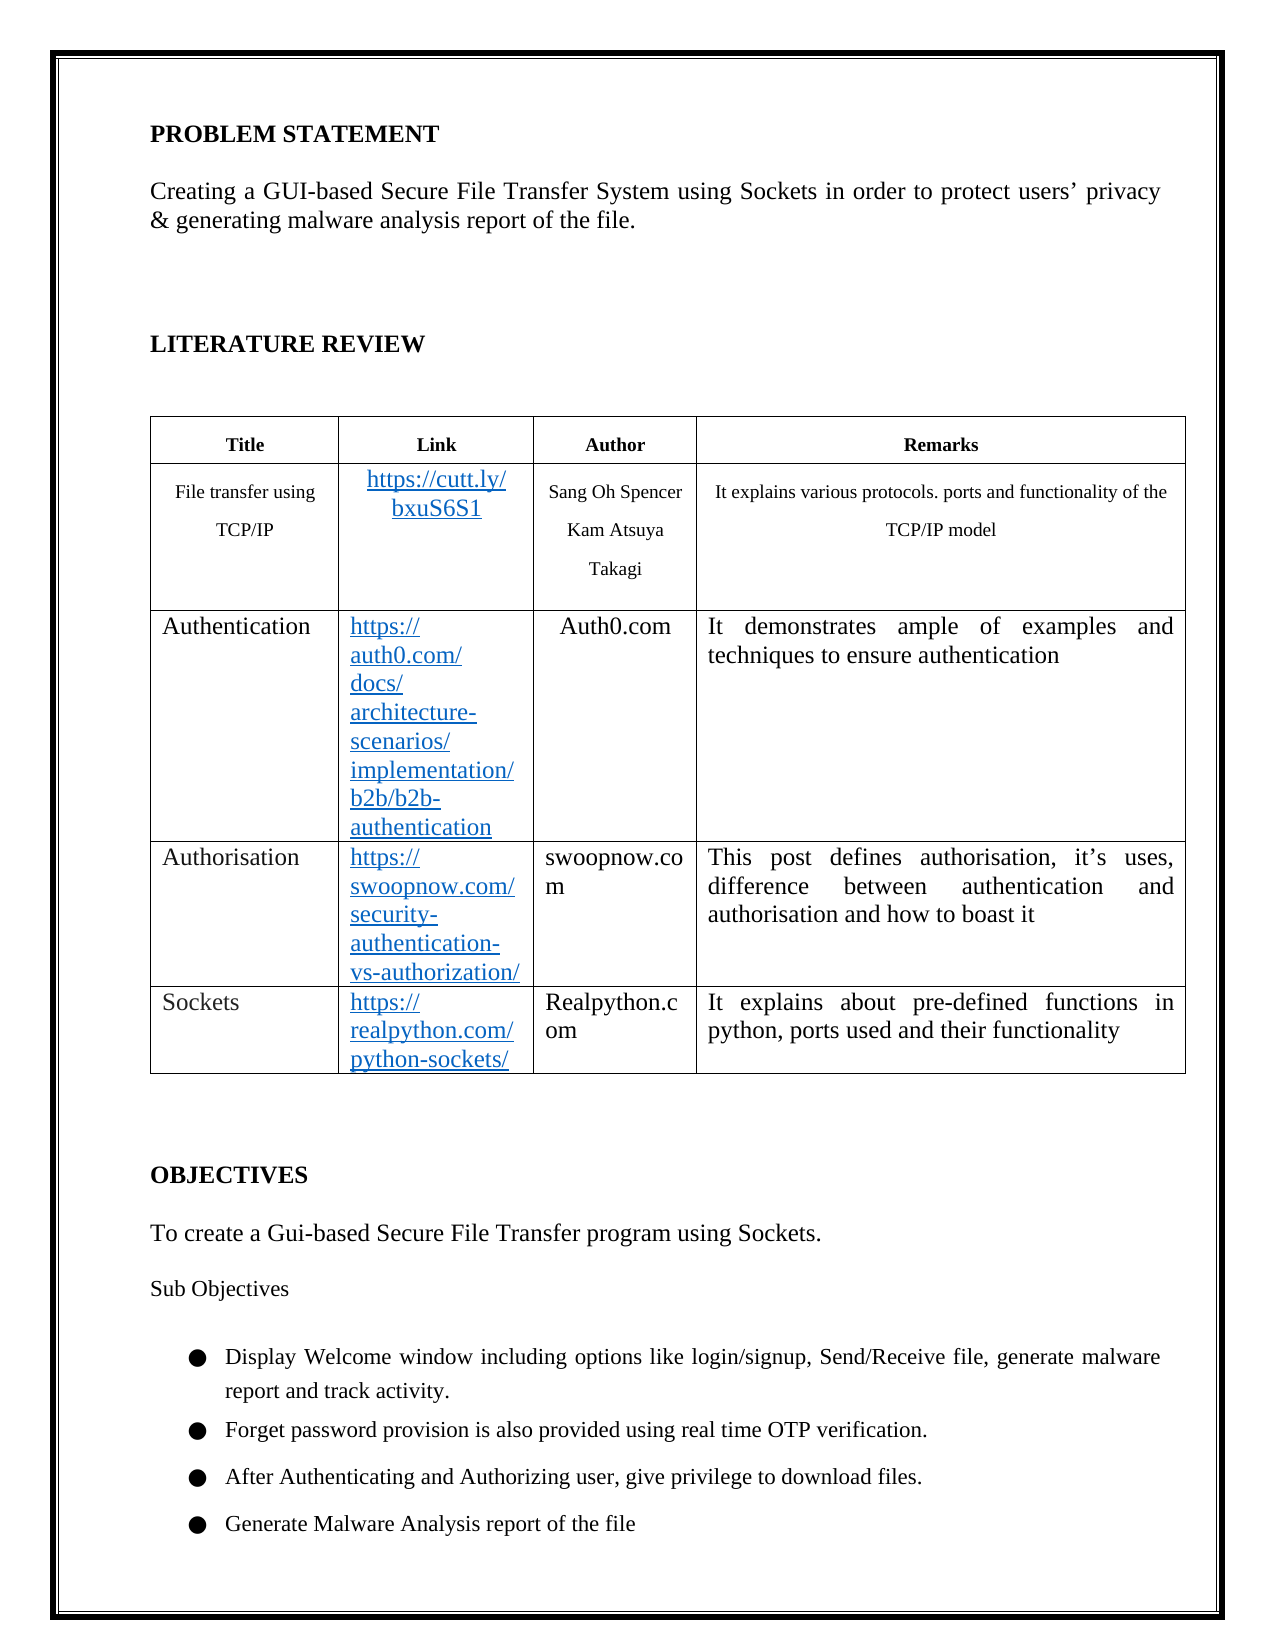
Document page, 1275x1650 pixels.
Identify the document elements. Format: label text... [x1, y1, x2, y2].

table_header Link [339, 417, 533, 463]
table_cell File transfer using TCP/IP [151, 464, 338, 610]
table_cell It demonstrates ample of examples and techniques to ensure authentication [697, 611, 1185, 841]
text OBJECTIVES [150, 1160, 1162, 1189]
text To create a Gui-based Secure File Transfer program using Sockets. [150, 1218, 1162, 1247]
table_cell Sockets [151, 987, 338, 1073]
list Forget password provision is also provided using real time OTP verification. [187, 1404, 1162, 1451]
table_cell Authorisation [151, 842, 338, 986]
table_cell https://auth0.com/docs/architecture-scenarios/implementation/b2b/b2b-authentication [339, 611, 533, 841]
table_cell Authentication [151, 611, 338, 841]
table_cell https://cutt.ly/bxuS6S1 [339, 464, 533, 610]
text Creating a GUI-based Secure File Transfer System using Sockets in order to protect users’ privacy & generating malware analysis report of the file. [150, 176, 1162, 234]
text Sub Objectives [150, 1275, 1162, 1302]
table_cell https://swoopnow.com/security-authentication-vs-authorization/ [339, 842, 533, 986]
text PROBLEM STATEMENT [150, 119, 1162, 147]
table_header Author [534, 417, 696, 463]
table_header Remarks [697, 417, 1185, 463]
text LITERATURE REVIEW [150, 329, 1162, 358]
table_cell It explains about pre-defined functions in python, ports used and their functionality [697, 987, 1185, 1073]
table_cell Auth0.com [534, 611, 696, 841]
list Display Welcome window including options like login/signup, Send/Receive file, generate malware report and track activity. [187, 1330, 1162, 1404]
table_cell Sang Oh Spencer Kam Atsuya Takagi [534, 464, 696, 610]
table_header Title [151, 417, 338, 463]
table_cell Realpython.com [534, 987, 696, 1073]
table_cell swoopnow.com [534, 842, 696, 986]
list After Authenticating and Authorizing user, give privilege to download files. [187, 1451, 1162, 1498]
table_cell It explains various protocols. ports and functionality of the TCP/IP model [697, 464, 1185, 610]
table_cell https://realpython.com/python-sockets/ [339, 987, 533, 1073]
list Generate Malware Analysis report of the file [187, 1498, 1162, 1545]
table_cell This post defines authorisation, it’s uses, difference between authentication and authorisation and how to boast it [697, 842, 1185, 986]
